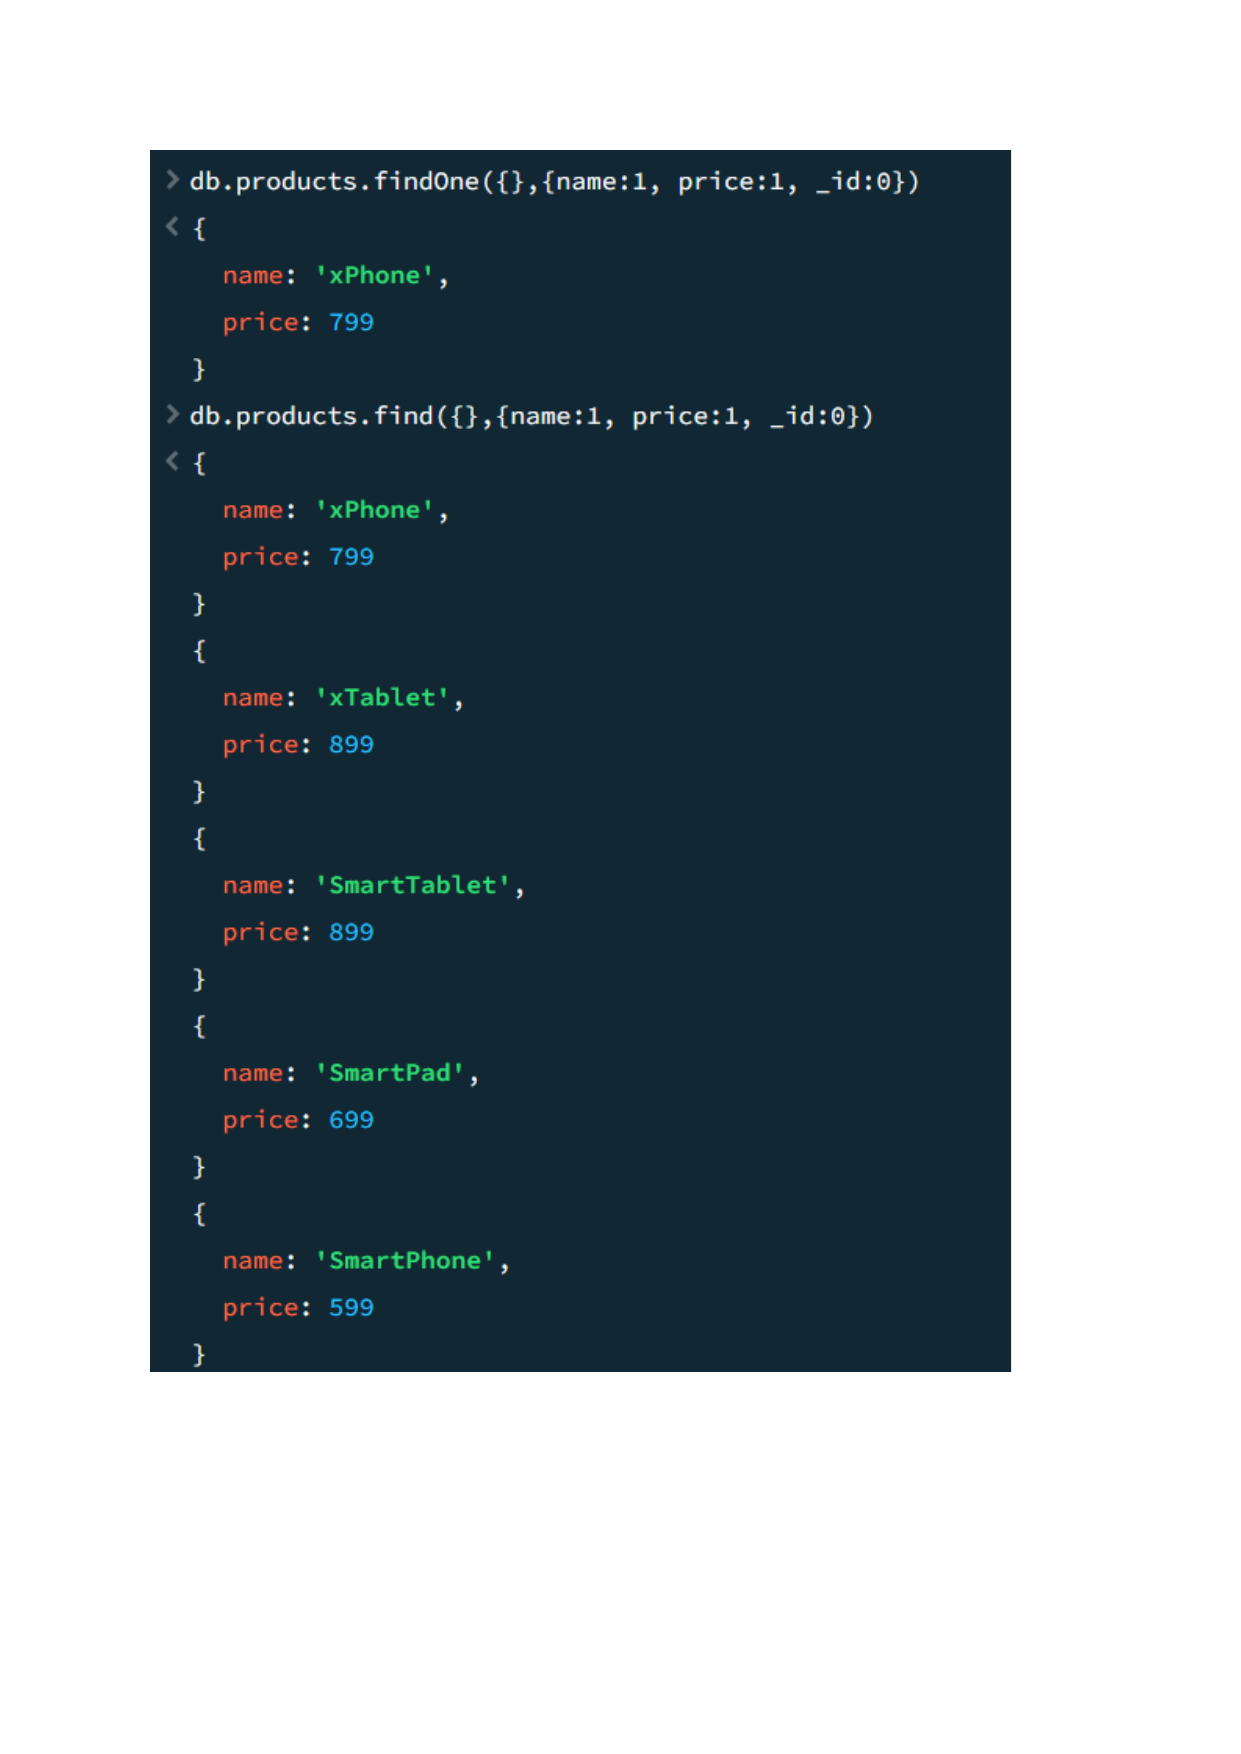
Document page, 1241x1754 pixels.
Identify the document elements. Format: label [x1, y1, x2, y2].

picture [150, 150, 1012, 1372]
